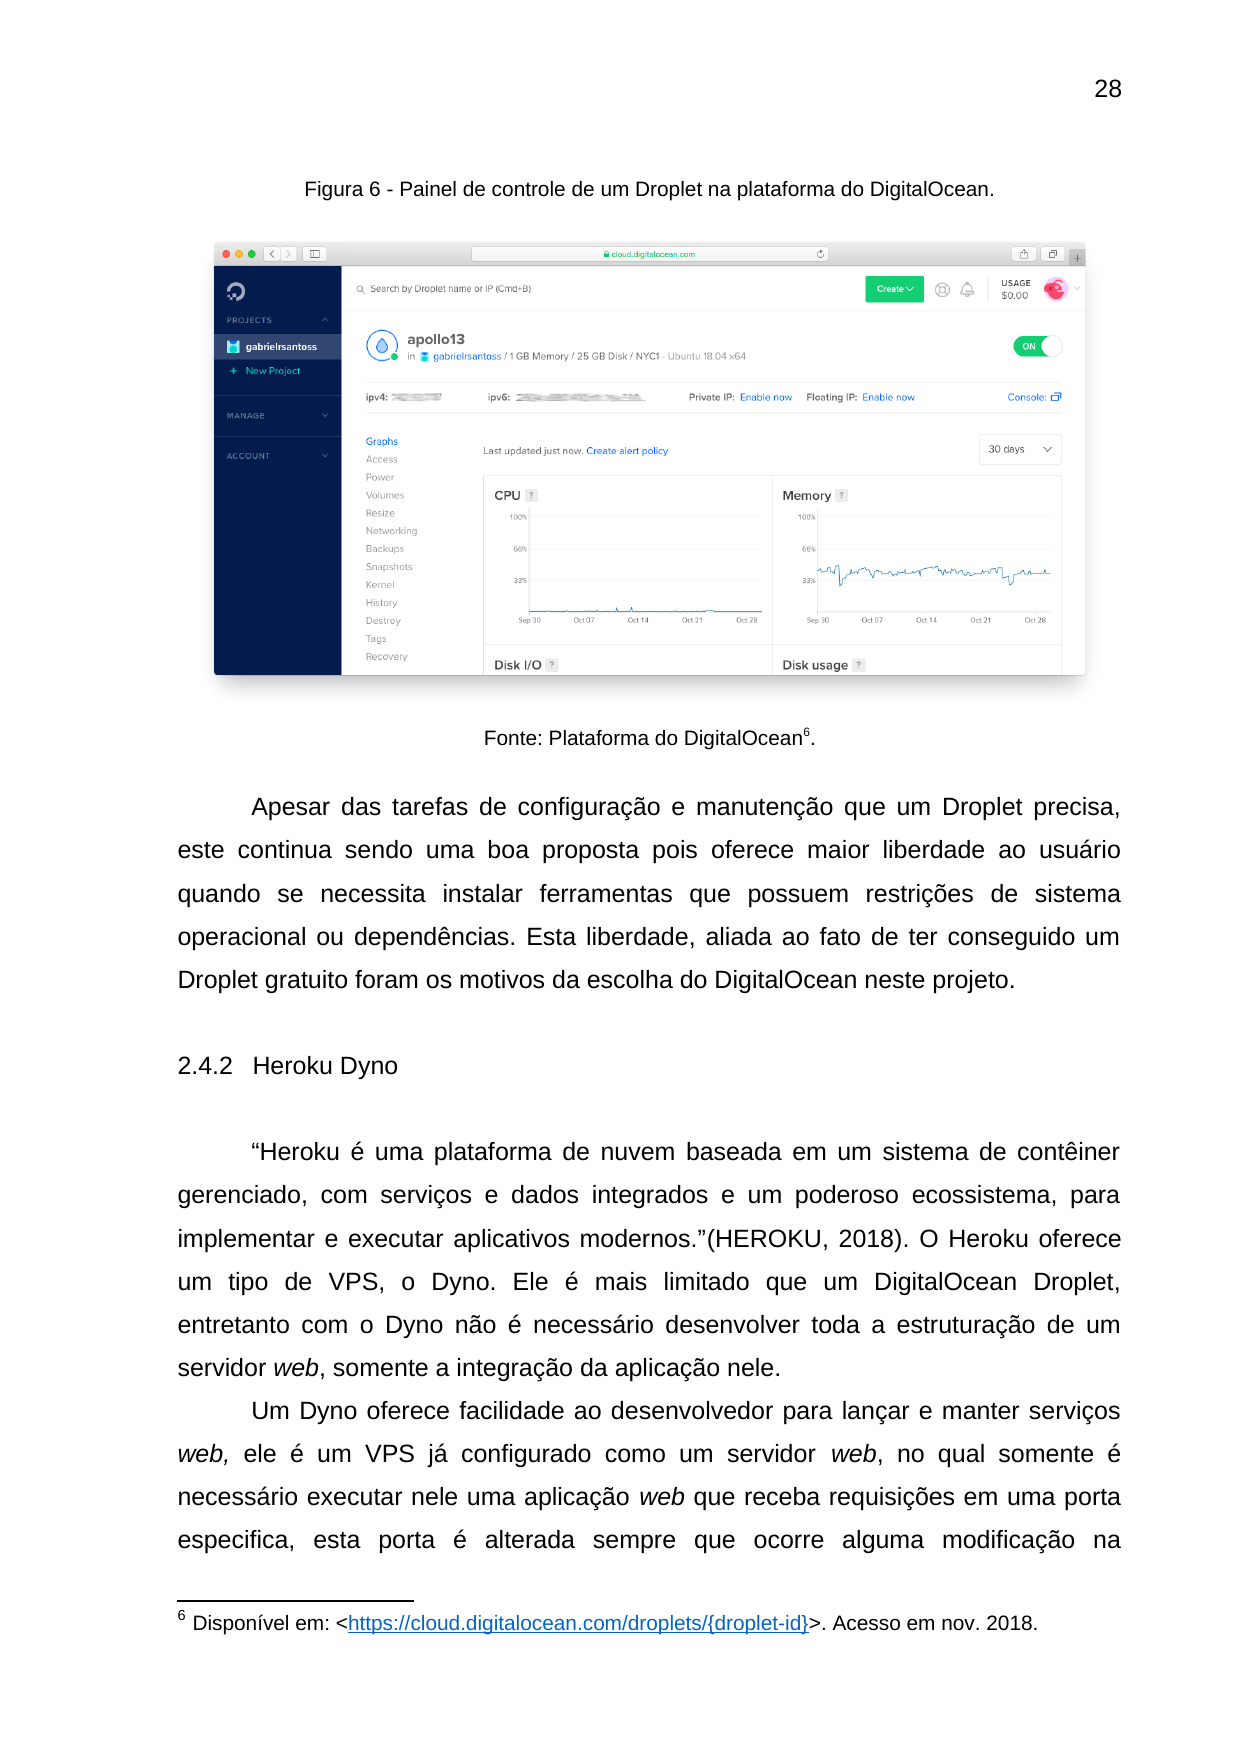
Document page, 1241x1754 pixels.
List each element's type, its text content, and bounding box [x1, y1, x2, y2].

text Apesar das tarefas de configuração e manutenção que um Droplet precisa, este continua sendo uma boa proposta pois oferece maior liberdade ao usuário quando se necessita instalar ferramentas que possuem restrições de sistema operacional ou dependências. Esta liberdade, aliada ao fato de ter conseguido um Droplet gratuito foram os motivos da escolha do DigitalOcean neste projeto. [177, 792, 1122, 994]
picture [178, 222, 1121, 726]
subtitle Heroku Dyno [177, 1051, 1122, 1080]
text Fonte: Plataforma do DigitalOcean. [177, 725, 1122, 749]
text “Heroku é uma plataforma de nuvem baseada em um sistema de contêiner gerenciado, com serviços e dados integrados e um poderoso ecossistema, para implementar e executar aplicativos modernos.”(HEROKU, 2018). O Heroku oferece um tipo de VPS, o Dyno. Ele é mais limitado que um DigitalOcean Droplet, entretanto com o Dyno não é necessário desenvolver toda a estruturação de um servidor web, somente a integração da aplicação nele. [177, 1137, 1122, 1382]
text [177, 1396, 1122, 1554]
